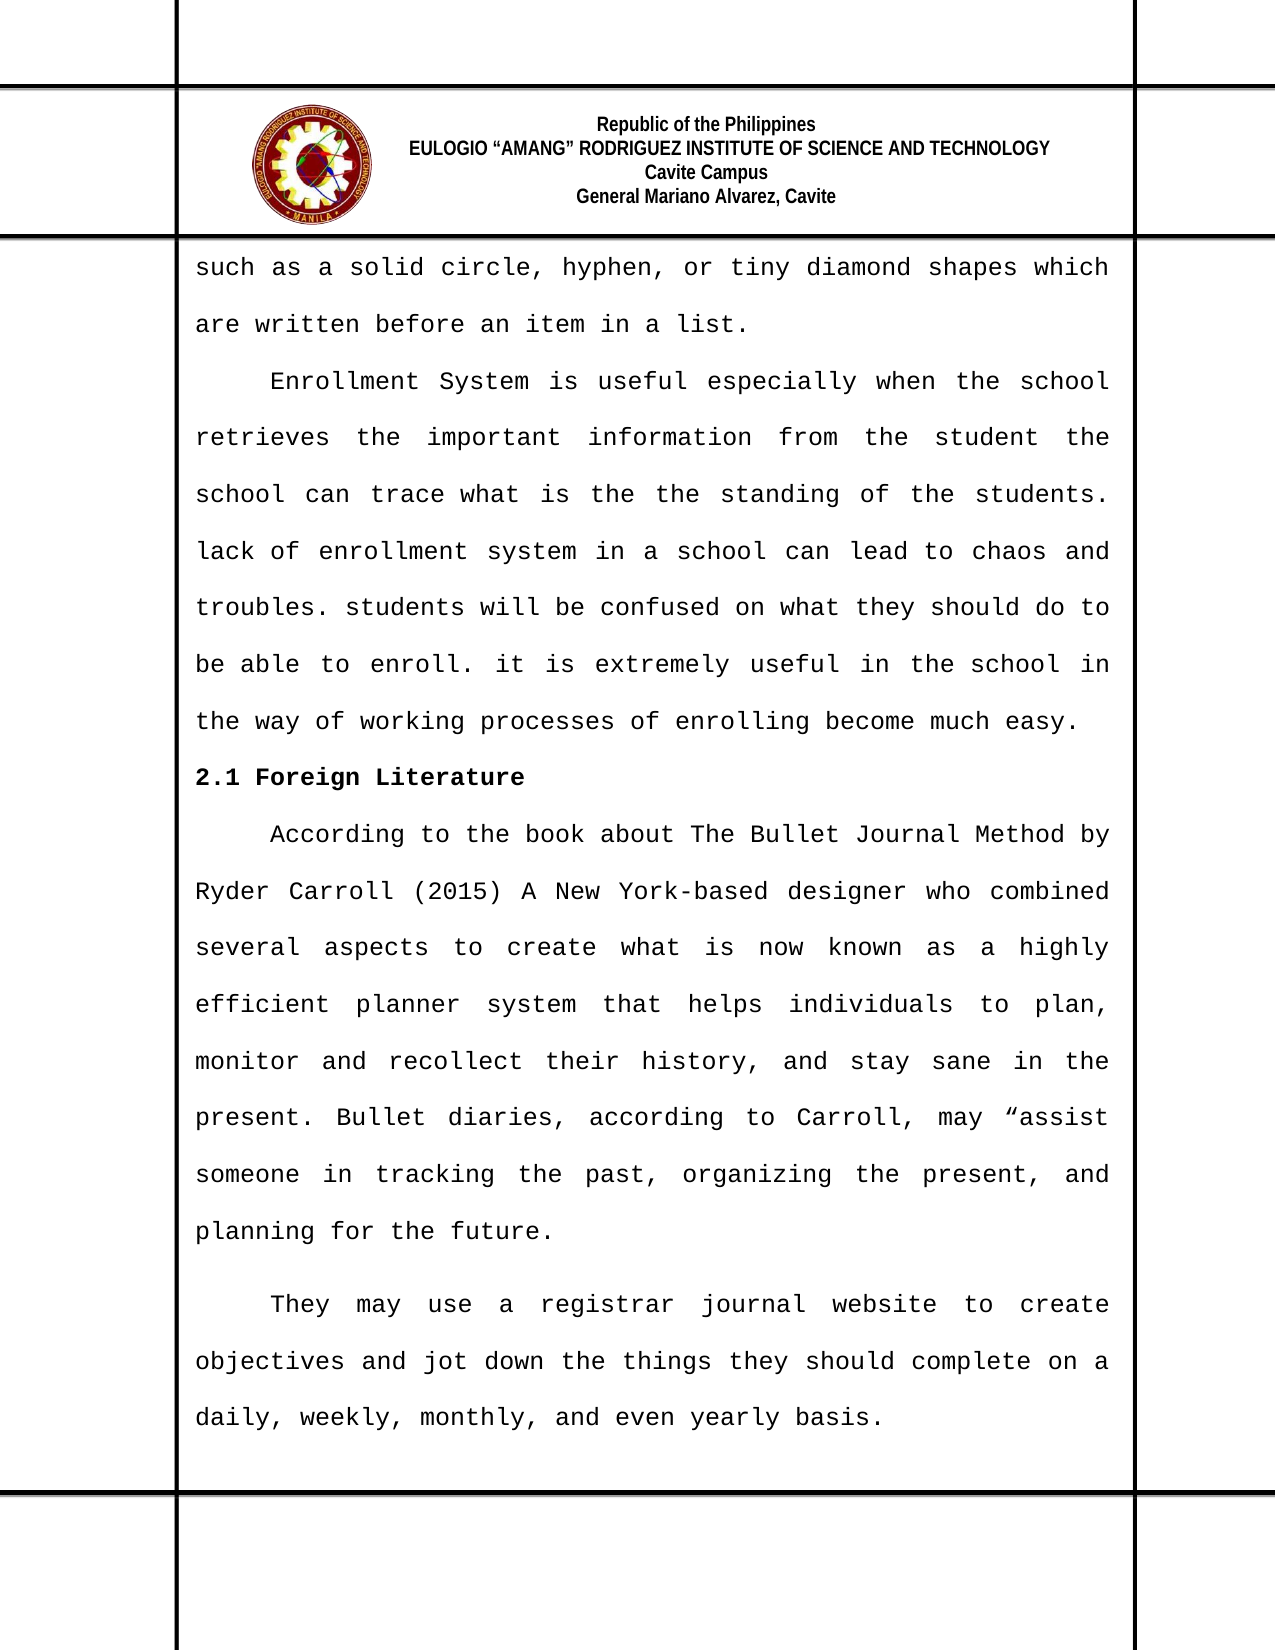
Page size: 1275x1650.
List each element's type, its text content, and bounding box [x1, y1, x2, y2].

text According to the book about The Bullet Journal Method by Ryder Carroll (2015) A New York-based designer who combined several aspects to create what is now known as a highly efficient planner system that helps individuals to plan, monitor and recollect their history, and stay sane in the present. Bullet diaries, according to Carroll, may “assist someone in tracking the past, organizing the present, and planning for the future. [195, 822, 1110, 1247]
text Enrollment System is useful especially when the school retrieves the important information from the student the school can trace what is the the standing of the students. lack of enrollment system in a school can lead to chaos and troubles. students will be confused on what they should do to be able to enroll. it is extremely useful in the school in the way of working processes of enrolling become much easy. [195, 368, 1110, 737]
picture [252, 104, 372, 225]
text They may use a registrar journal website to create objectives and jot down the things they should complete on a daily, weekly, monthly, and even yearly basis. [195, 1292, 1110, 1433]
text 2.1 Foreign Literature [195, 765, 1110, 793]
